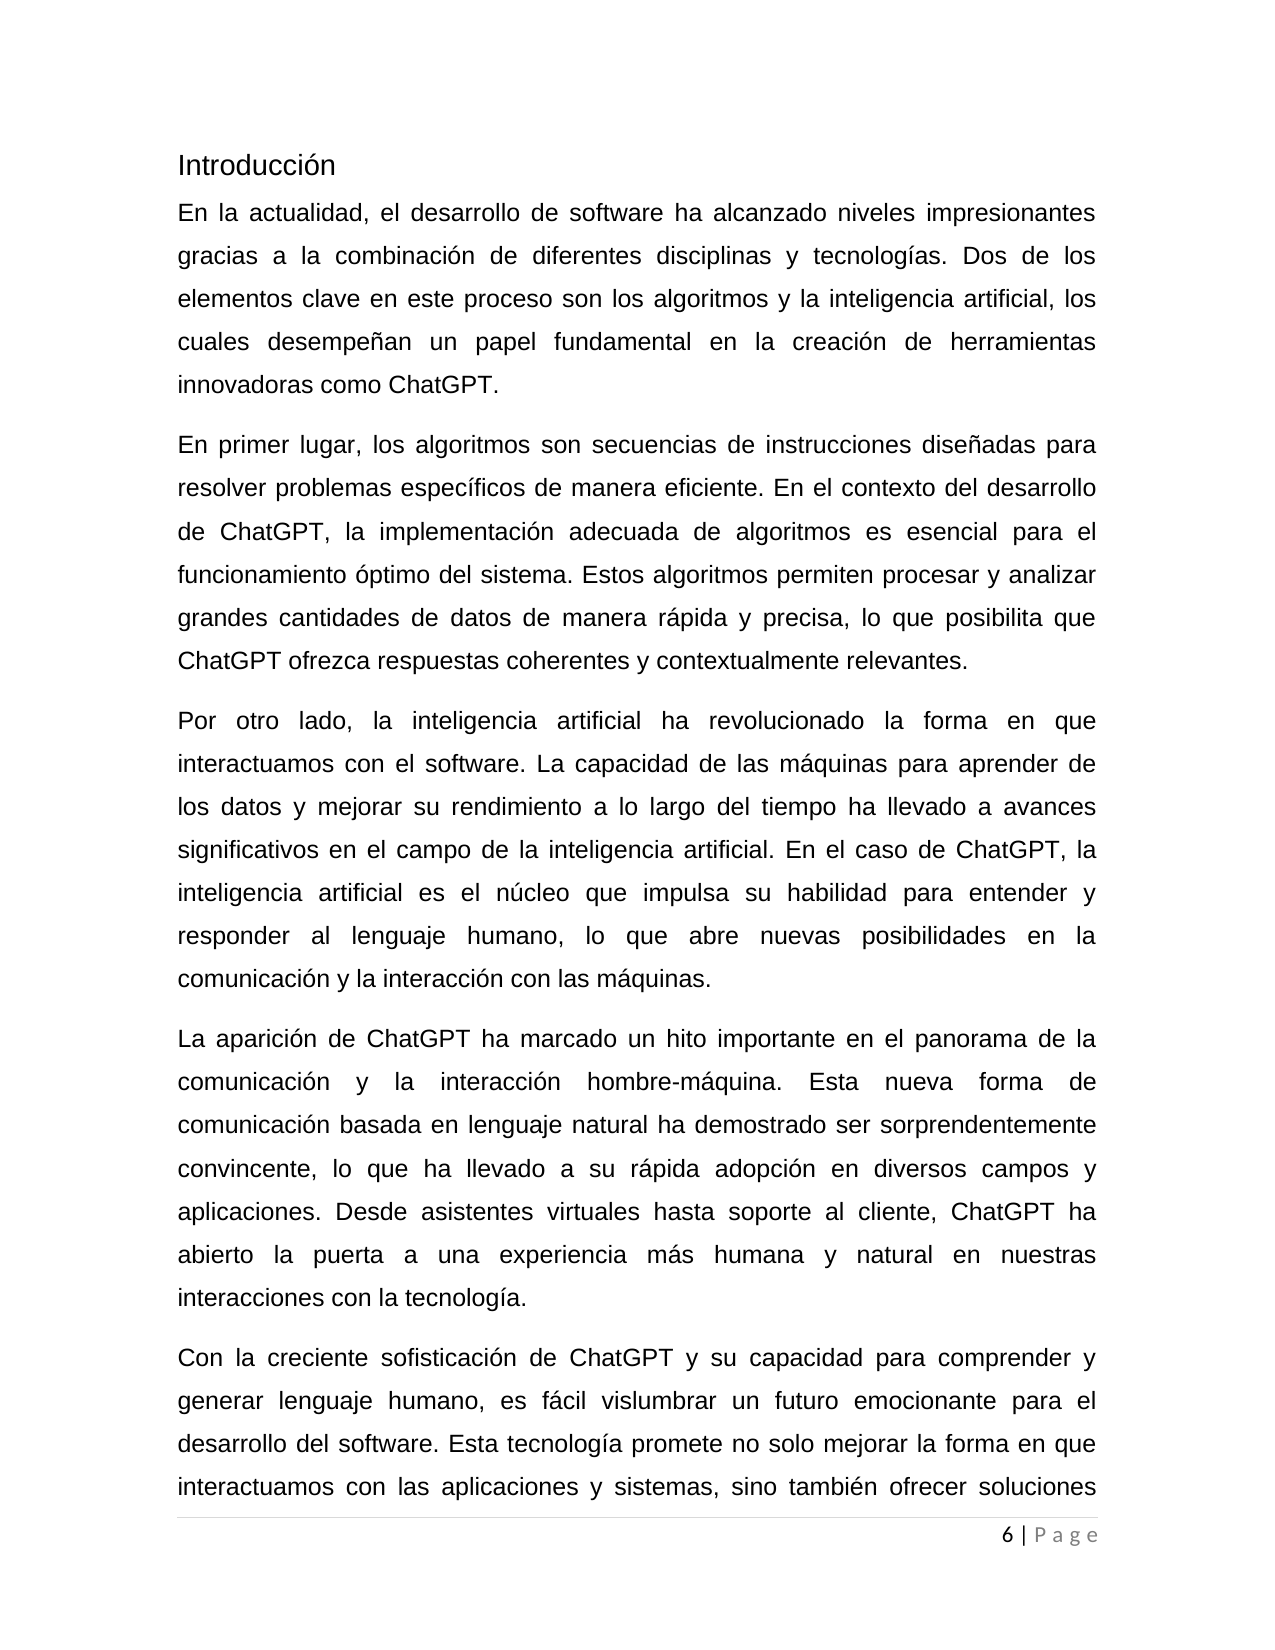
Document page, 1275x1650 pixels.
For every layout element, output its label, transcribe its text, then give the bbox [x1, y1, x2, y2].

text Por otro lado, la inteligencia artificial ha revolucionado la forma en que interactuamos con el software. La capacidad de las máquinas para aprender de los datos y mejorar su rendimiento a lo largo del tiempo ha llevado a avances significativos en el campo de la inteligencia artificial. En el caso de ChatGPT, la inteligencia artificial es el núcleo que impulsa su habilidad para entender y responder al lenguaje humano, lo que abre nuevas posibilidades en la comunicación y la interacción con las máquinas. [177, 706, 1098, 993]
text La aparición de ChatGPT ha marcado un hito importante en el panorama de la comunicación y la interacción hombre-máquina. Esta nueva forma de comunicación basada en lenguaje natural ha demostrado ser sorprendentemente convincente, lo que ha llevado a su rápida adopción en diversos campos y aplicaciones. Desde asistentes virtuales hasta soporte al cliente, ChatGPT ha abierto la puerta a una experiencia más humana y natural en nuestras interacciones con la tecnología. [177, 1024, 1098, 1312]
text En la actualidad, el desarrollo de software ha alcanzado niveles impresionantes gracias a la combinación de diferentes disciplinas y tecnologías. Dos de los elementos clave en este proceso son los algoritmos y la inteligencia artificial, los cuales desempeñan un papel fundamental en la creación de herramientas innovadoras como ChatGPT. [177, 198, 1098, 399]
subtitle Introducción [177, 148, 1098, 181]
text En primer lugar, los algoritmos son secuencias de instrucciones diseñadas para resolver problemas específicos de manera eficiente. En el contexto del desarrollo de ChatGPT, la implementación adecuada de algoritmos es esencial para el funcionamiento óptimo del sistema. Estos algoritmos permiten procesar y analizar grandes cantidades de datos de manera rápida y precisa, lo que posibilita que ChatGPT ofrezca respuestas coherentes y contextualmente relevantes. [177, 430, 1098, 674]
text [177, 1343, 1098, 1501]
